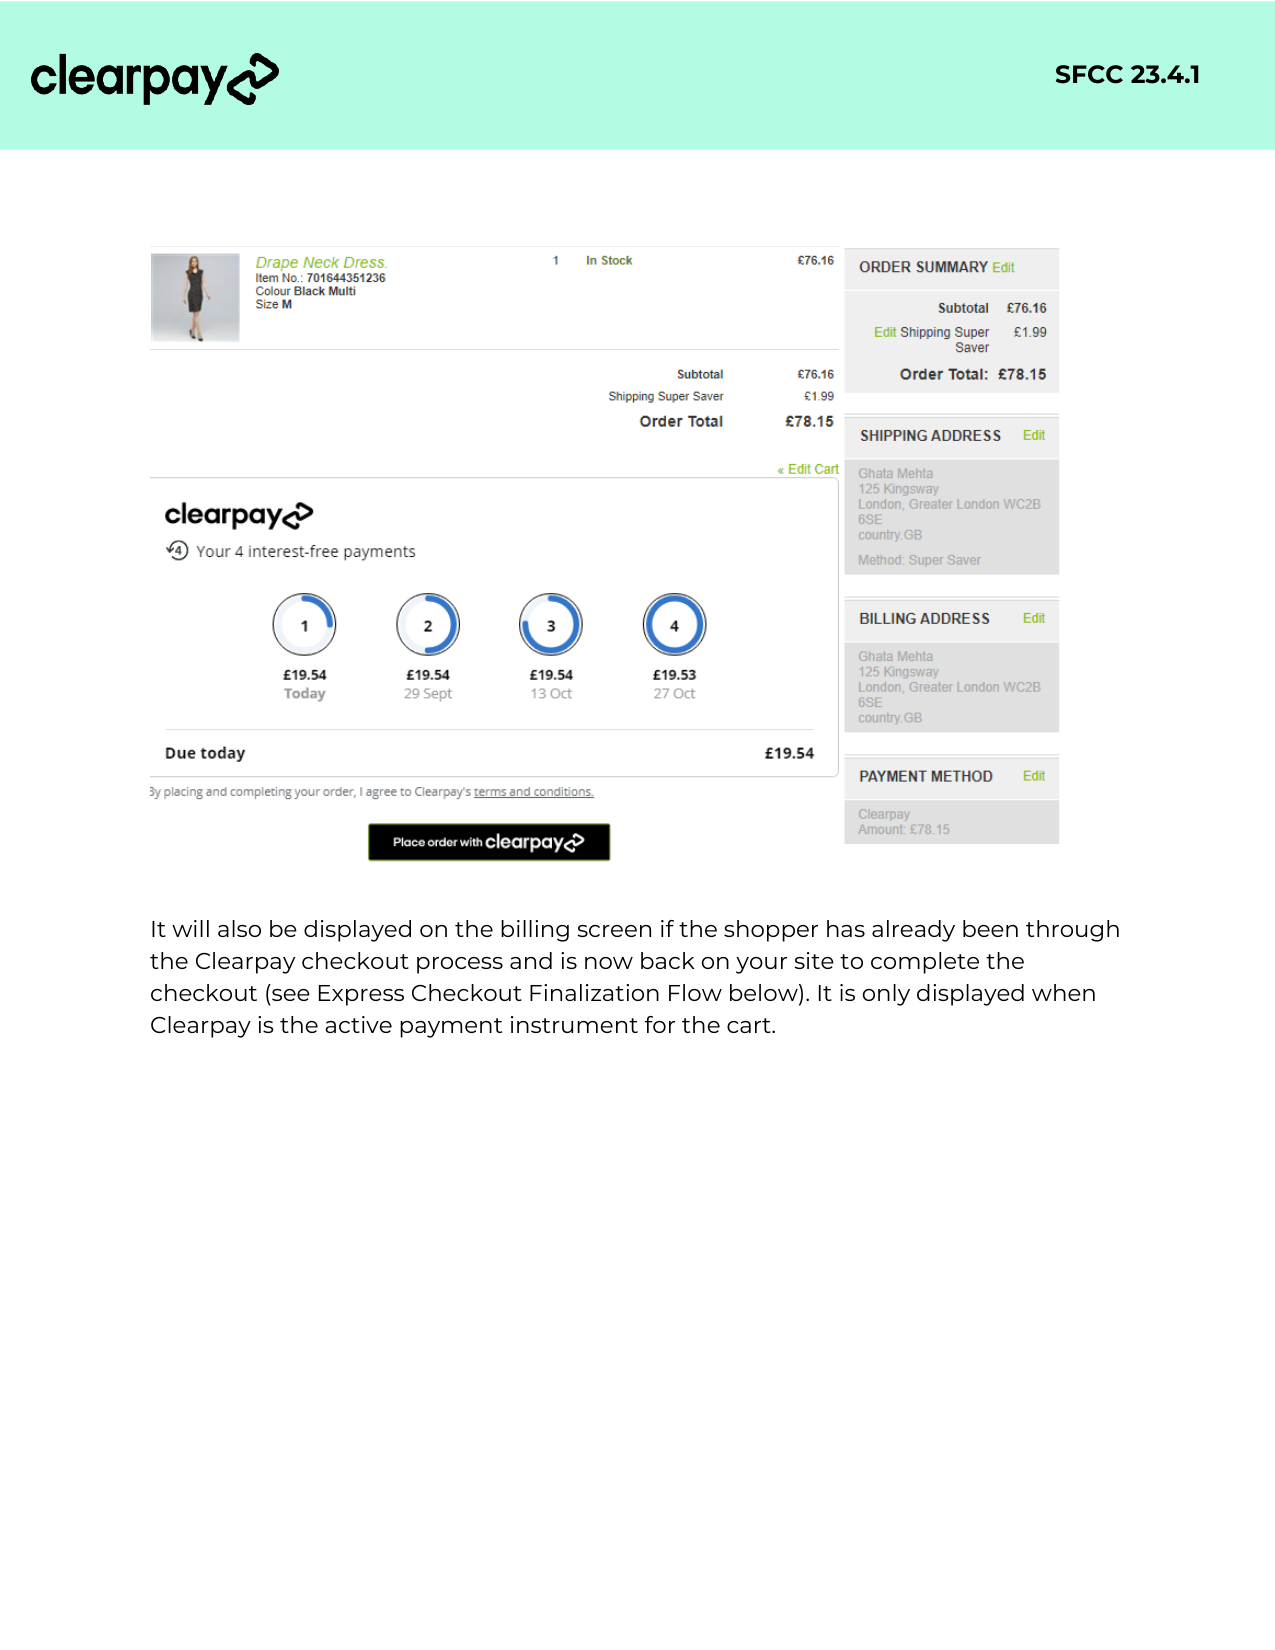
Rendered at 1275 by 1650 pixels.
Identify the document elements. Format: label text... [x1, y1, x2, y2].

picture [150, 246, 1071, 879]
picture [30, 53, 280, 105]
text It will also be displayed on the billing screen if the shopper has already been through the Clearpay checkout process and is now back on your site to complete the checkout (see Express Checkout Finalization Flow below). It is only displayed when Clearpay is the active payment instrument for the cart. [150, 915, 1125, 1039]
